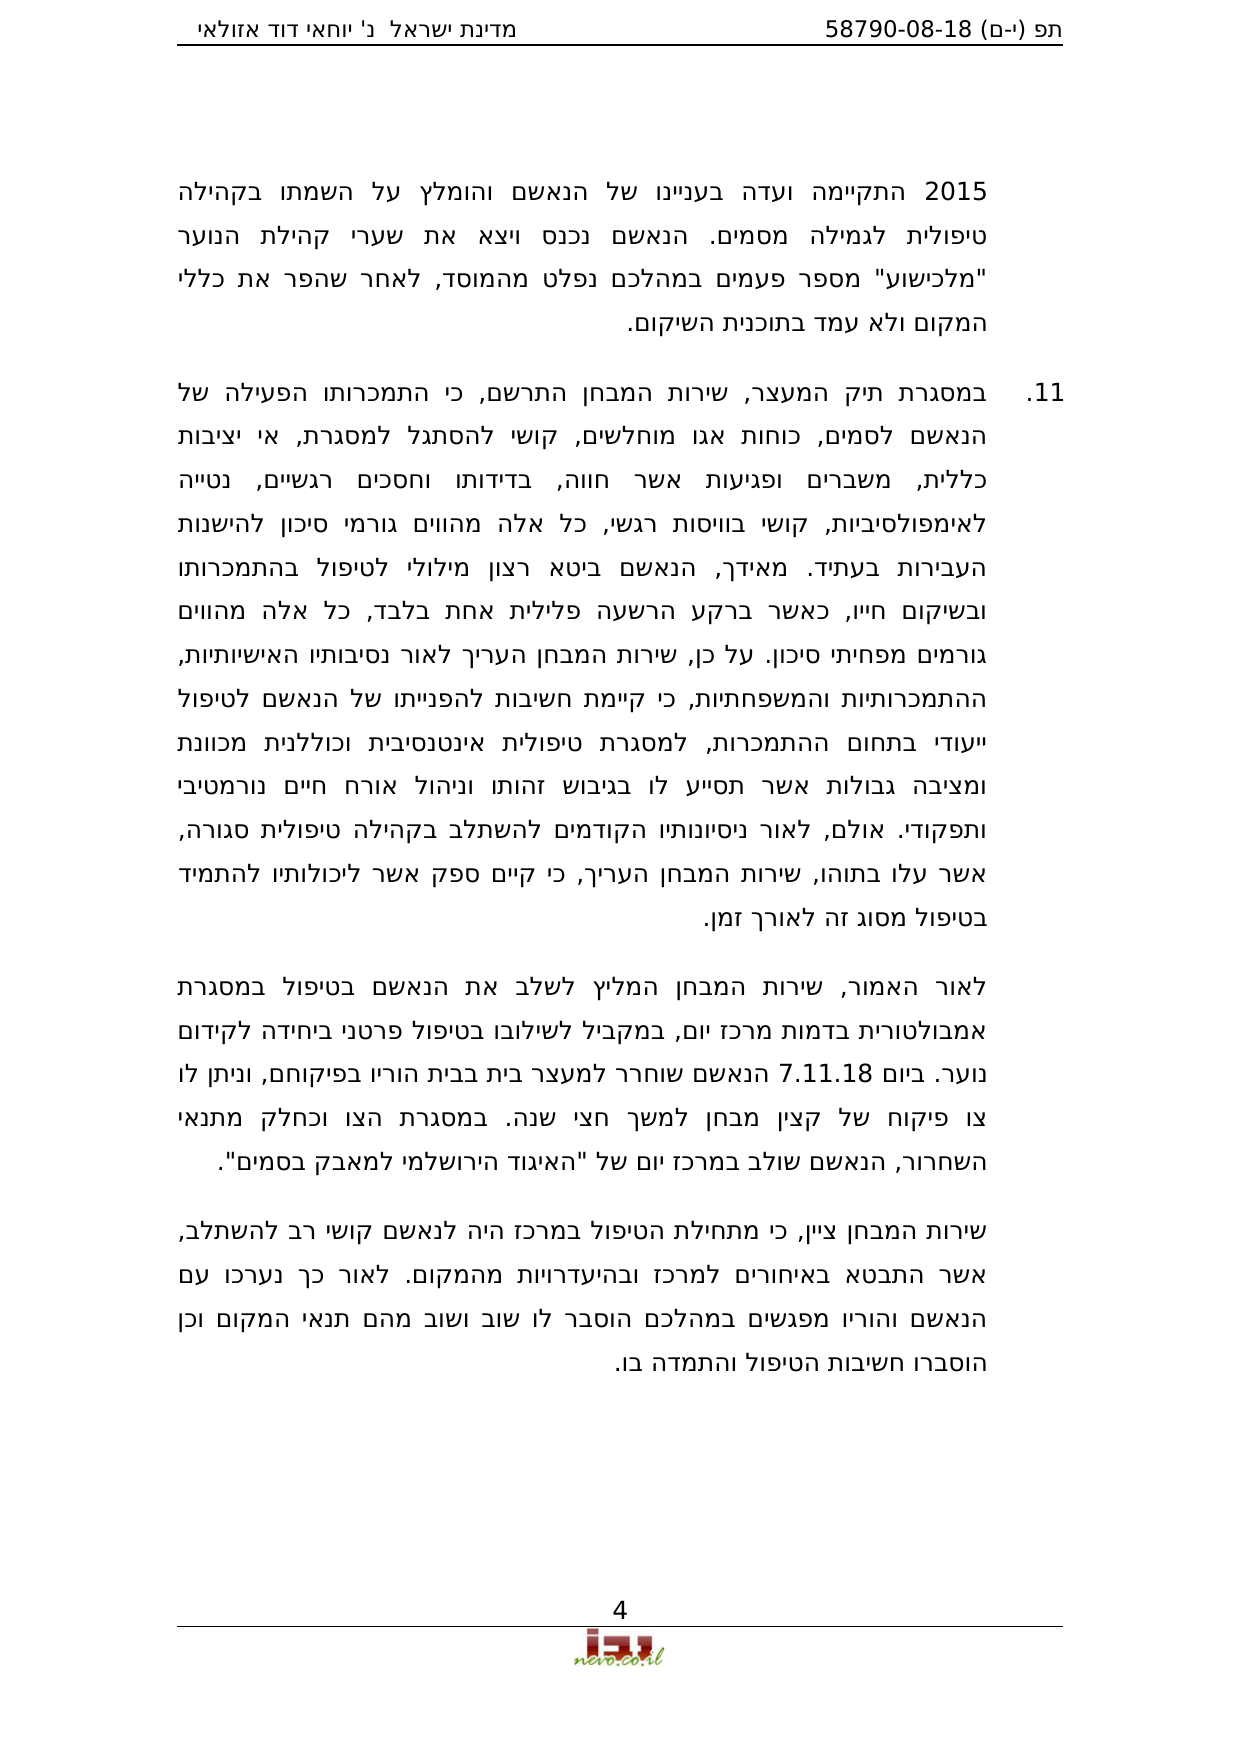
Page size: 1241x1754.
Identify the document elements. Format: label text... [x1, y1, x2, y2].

text לאור האמור, שירות המבחן המליץ לשלב את הנאשם בטיפול במסגרת אמבולטורית בדמות מרכז יום, במקביל לשילובו בטיפול פרטני ביחידה לקידום נוער. ביום 7.11.18 הנאשם שוחרר למעצר בית בבית הוריו בפיקוחם, וניתן לו צו פיקוח של קצין מבחן למשך חצי שנה. במסגרת הצו וכחלק מתנאי השחרור, הנאשם שולב במרכז יום של "האיגוד הירושלמי למאבק בסמים". [177, 972, 988, 1176]
list במסגרת תיק המעצר, שירות המבחן התרשם, כי התמכרותו הפעילה של הנאשם לסמים, כוחות אגו מוחלשים, קושי להסתגל למסגרת, אי יציבות כללית, משברים ופגיעות אשר חווה, בדידותו וחסכים רגשיים, נטייה לאימפולסיביות, קושי בוויסות רגשי, כל אלה מהווים גורמי סיכון להישנות העבירות בעתיד. מאידך, הנאשם ביטא רצון מילולי לטיפול בהתמכרותו ובשיקום חייו, כאשר ברקע הרשעה פלילית אחת בלבד, כל אלה מהווים גורמים מפחיתי סיכון. על כן, שירות המבחן העריך לאור נסיבותיו האישיותיות, ההתמכרותיות והמשפחתיות, כי קיימת חשיבות להפנייתו של הנאשם לטיפול ייעודי בתחום ההתמכרות, למסגרת טיפולית אינטנסיבית וכוללנית מכוונת ומציבה גבולות אשר תסייע לו בגיבוש זהותו וניהול אורח חיים נורמטיבי ותפקודי. אולם, לאור ניסיונותיו הקודמים להשתלב בקהילה טיפולית סגורה, אשר עלו בתוהו, שירות המבחן העריך, כי קיים ספק אשר ליכולותיו להתמיד בטיפול מסוג זה לאורך זמן. [177, 378, 1026, 932]
text שירות המבחן ציין, כי מתחילת הטיפול במרכז היה לנאשם קושי רב להשתלב, אשר התבטא באיחורים למרכז ובהיעדרויות מהמקום. לאור כך נערכו עם הנאשם והוריו מפגשים במהלכם הוסבר לו שוב ושוב מהם תנאי המקום וכן הוסברו חשיבות הטיפול והתמדה בו. [177, 1217, 988, 1377]
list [177, 177, 1026, 338]
picture [574, 1628, 666, 1667]
